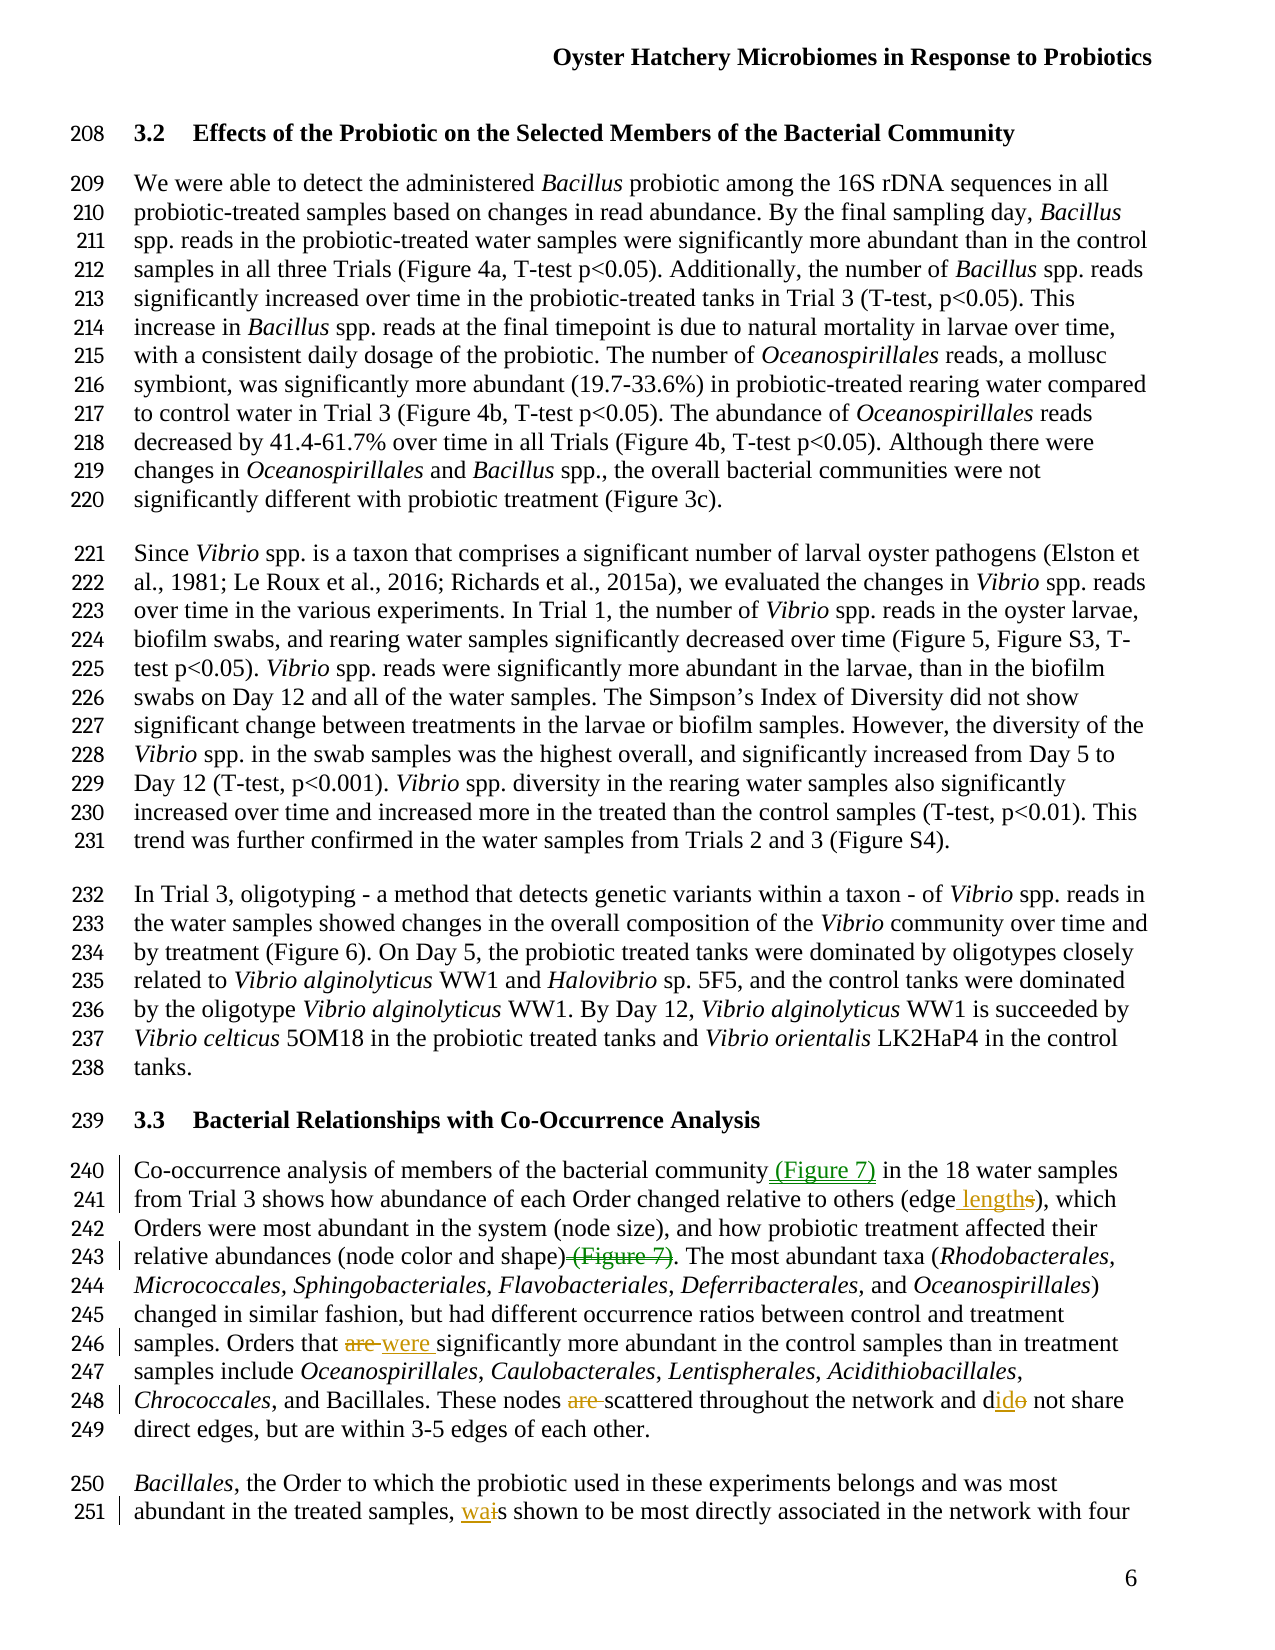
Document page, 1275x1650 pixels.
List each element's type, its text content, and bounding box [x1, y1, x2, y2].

subtitle Effects of the Probiotic on the Selected Members of the Bacterial Community [133, 118, 1152, 147]
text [133, 1468, 1152, 1525]
text We were able to detect the administered Bacillus probiotic among the 16S rDNA sequences in all probiotic-treated samples based on changes in read abundance. By the final sampling day, Bacillus spp. reads in the probiotic-treated water samples were significantly more abundant than in the control samples in all three Trials (Figure 4a, T-test p<0.05). Additionally, the number of Bacillus spp. reads significantly increased over time in the probiotic-treated tanks in Trial 3 (T-test, p<0.05). This increase in Bacillus spp. reads at the final timepoint is due to natural mortality in larvae over time, with a consistent daily dosage of the probiotic. The number of Oceanospirillales reads, a mollusc symbiont, was significantly more abundant (19.7-33.6%) in probiotic-treated rearing water compared to control water in Trial 3 (Figure 4b, T-test p<0.05). The abundance of Oceanospirillales reads decreased by 41.4-61.7% over time in all Trials (Figure 4b, T-test p<0.05). Although there were changes in Oceanospirillales and Bacillus spp., the overall bacterial communities were not significantly different with probiotic treatment (Figure 3c). [133, 168, 1152, 513]
text In Trial 3, oligotyping - a method that detects genetic variants within a taxon - of Vibrio spp. reads in the water samples showed changes in the overall composition of the Vibrio community over time and by treatment (Figure 6). On Day 5, the probiotic treated tanks were dominated by oligotypes closely related to Vibrio alginolyticus WW1 and Halovibrio sp. 5F5, and the control tanks were dominated by the oligotype Vibrio alginolyticus WW1. By Day 12, Vibrio alginolyticus WW1 is succeeded by Vibrio celticus 5OM18 in the probiotic treated tanks and Vibrio orientalis LK2HaP4 in the control tanks. [133, 879, 1152, 1081]
text Co-occurrence analysis of members of the bacterial community in the 18 water samples from Trial 3 shows how abundance of each Order changed relative to others (edge), which Orders were most abundant in the system (node size), and how probiotic treatment affected their relative abundances (node color and shape). The most abundant taxa (Rhodobacterales, Micrococcales, Sphingobacteriales, Flavobacteriales, Deferribacterales, and Oceanospirillales) changed in similar fashion, but had different occurrence ratios between control and treatment samples. Orders that significantly more abundant in the control samples than in treatment samples include Oceanospirillales, Caulobacterales, Lentispherales, Acidithiobacillales, Chrococcales, and Bacillales. These nodes scattered throughout the network and d not share direct edges, but are within 3-5 edges of each other. [133, 1155, 1152, 1443]
subtitle Bacterial Relationships with Co-Occurrence Analysis [133, 1106, 1152, 1134]
text Since Vibrio spp. is a taxon that comprises a significant number of larval oyster pathogens (Elston et al., 1981; Le Roux et al., 2016; Richards et al., 2015a), we evaluated the changes in Vibrio spp. reads over time in the various experiments. In Trial 1, the number of Vibrio spp. reads in the oyster larvae, biofilm swabs, and rearing water samples significantly decreased over time (Figure 5, Figure S3, T-test p<0.05). Vibrio spp. reads were significantly more abundant in the larvae, than in the biofilm swabs on Day 12 and all of the water samples. The Simpson’s Index of Diversity did not show significant change between treatments in the larvae or biofilm samples. However, the diversity of the Vibrio spp. in the swab samples was the highest overall, and significantly increased from Day 5 to Day 12 (T-test, p<0.001). Vibrio spp. diversity in the rearing water samples also significantly increased over time and increased more in the treated than the control samples (T-test, p<0.01). This trend was further confirmed in the water samples from Trials 2 and 3 (Figure S4). [133, 538, 1152, 854]
